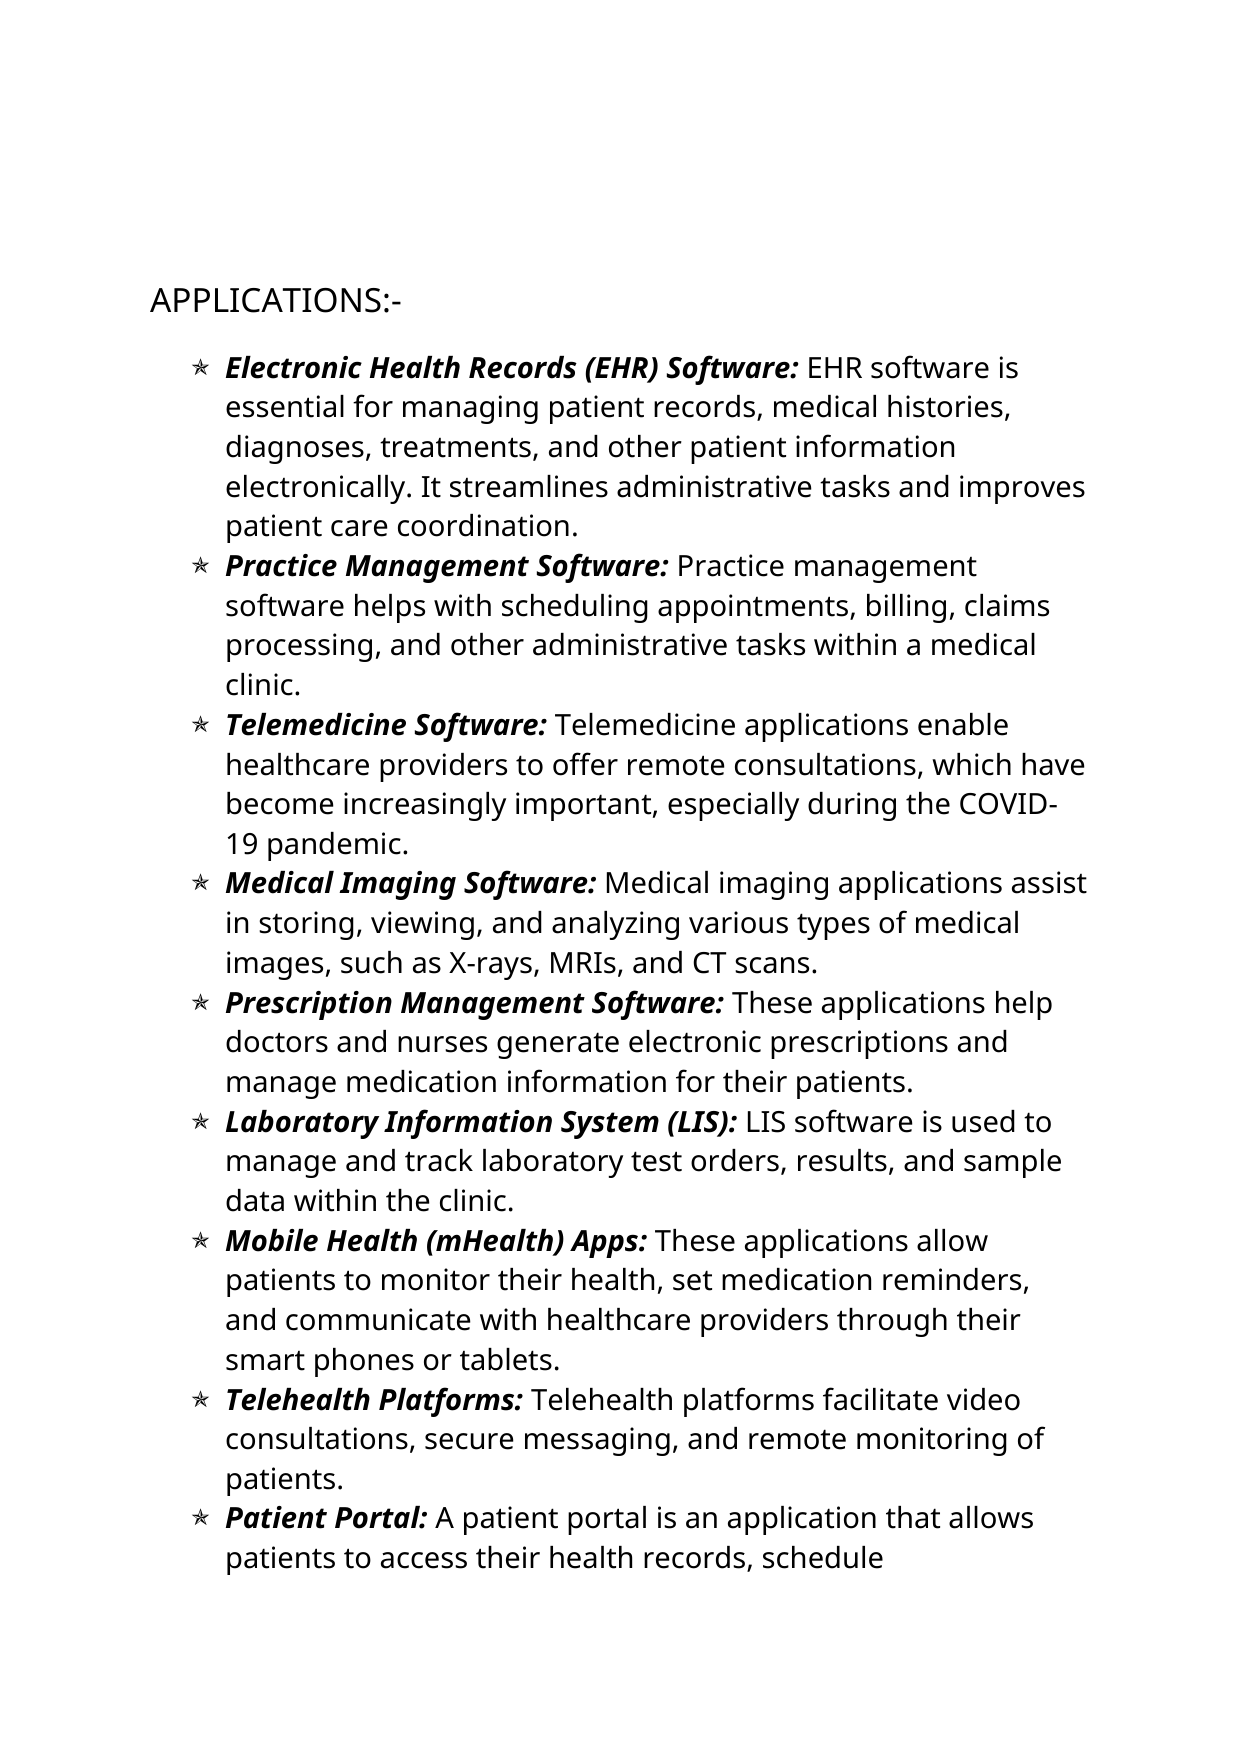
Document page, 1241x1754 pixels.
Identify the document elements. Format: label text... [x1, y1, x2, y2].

list Medical Imaging Software: Medical imaging applications assist in storing, viewing, and analyzing various types of medical images, such as X-rays, MRIs, and CT scans. [187, 863, 1090, 982]
list Telehealth Platforms: Telehealth platforms facilitate video consultations, secure messaging, and remote monitoring of patients. [187, 1379, 1090, 1498]
list Telemedicine Software: Telemedicine applications enable healthcare providers to offer remote consultations, which have become increasingly important, especially during the COVID-19 pandemic. [187, 704, 1090, 863]
list Prescription Management Software: These applications help doctors and nurses generate electronic prescriptions and manage medication information for their patients. [187, 982, 1090, 1101]
list Practice Management Software: Practice management software helps with scheduling appointments, billing, claims processing, and other administrative tasks within a medical clinic. [187, 545, 1090, 704]
list Mobile Health (mHealth) Apps: These applications allow patients to monitor their health, set medication reminders, and communicate with healthcare providers through their smart phones or tablets. [187, 1220, 1090, 1379]
list Laboratory Information System (LIS): LIS software is used to manage and track laboratory test orders, results, and sample data within the clinic. [187, 1101, 1090, 1220]
text APPLICATIONS:- [150, 276, 1090, 322]
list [187, 1498, 1090, 1577]
list Electronic Health Records (EHR) Software: EHR software is essential for managing patient records, medical histories, diagnoses, treatments, and other patient information electronically. It streamlines administrative tasks and improves patient care coordination. [187, 347, 1090, 545]
